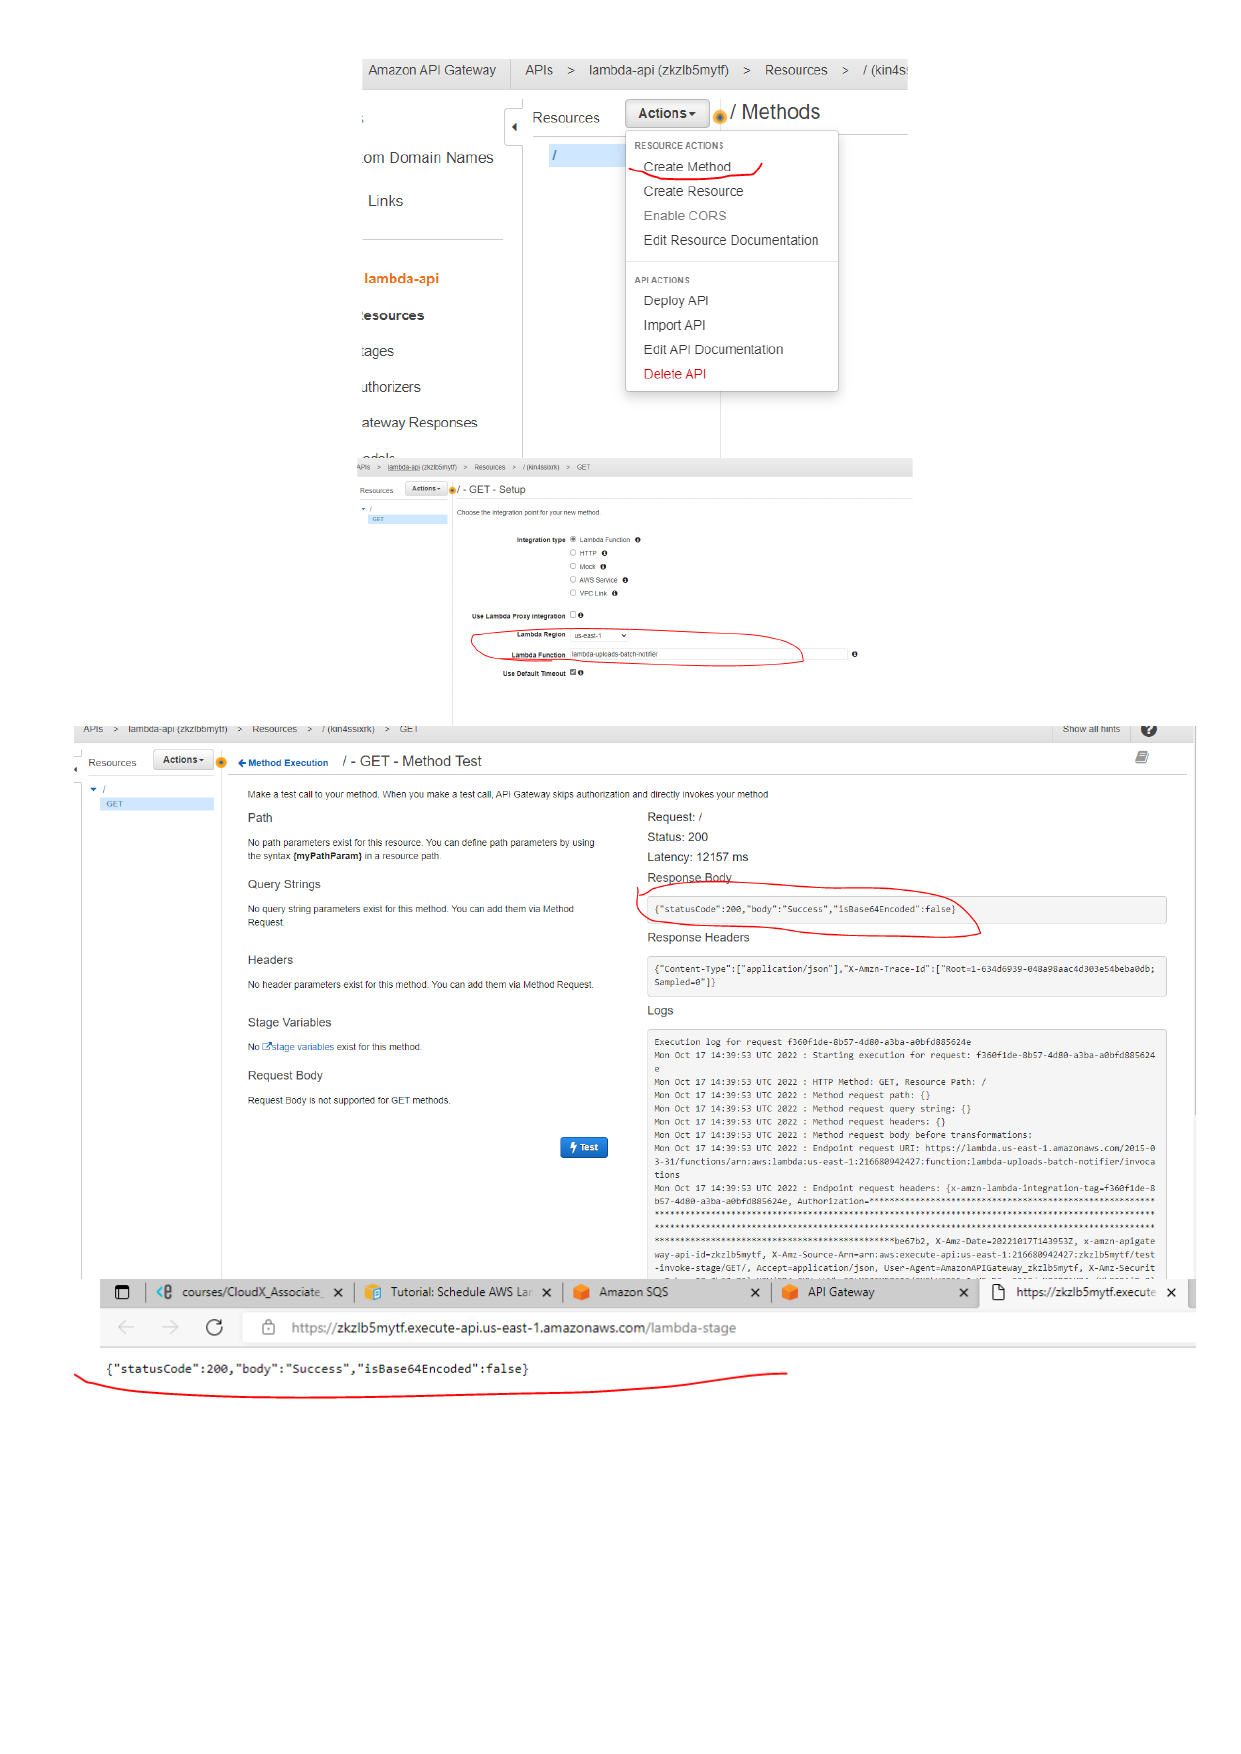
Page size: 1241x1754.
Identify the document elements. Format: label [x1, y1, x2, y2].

picture [73, 59, 1197, 1515]
